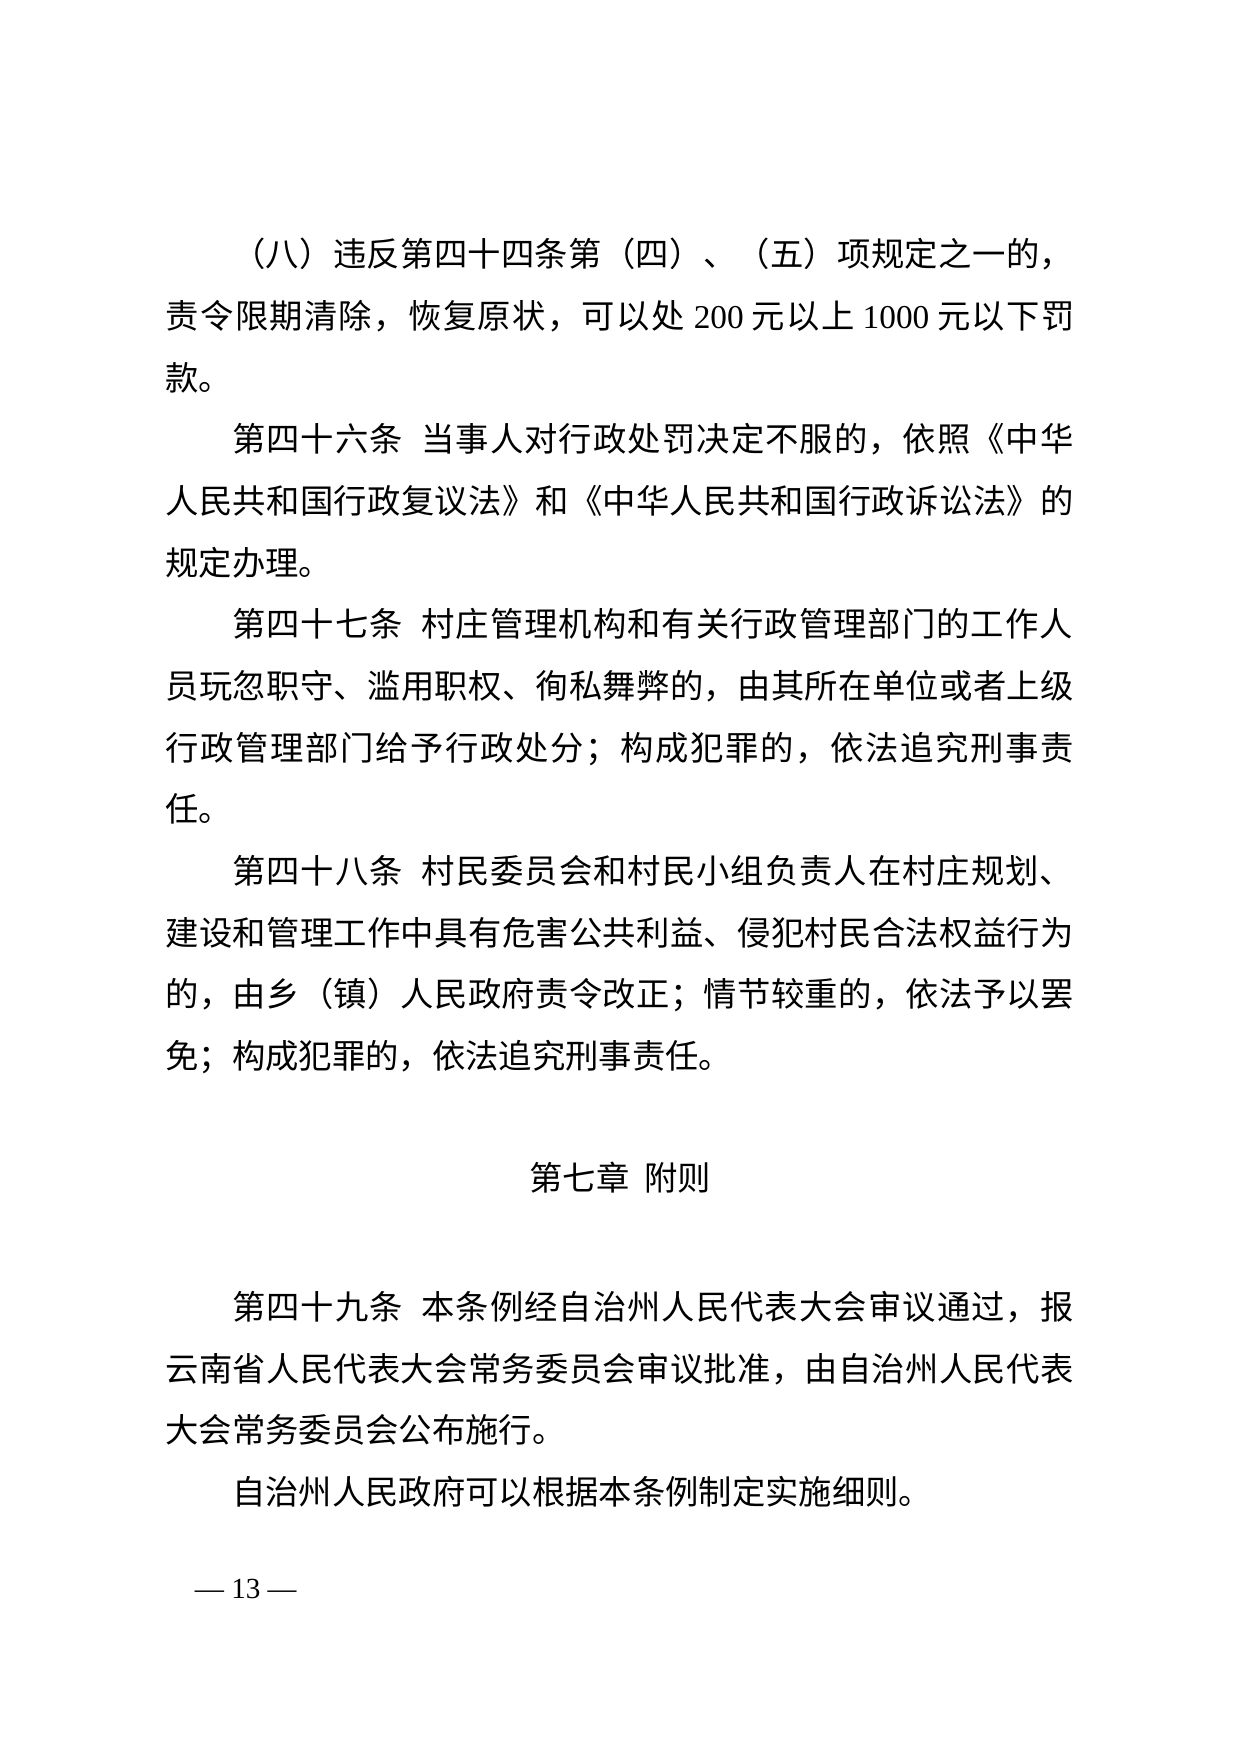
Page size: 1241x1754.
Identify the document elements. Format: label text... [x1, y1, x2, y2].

text 第四十八条 村民委员会和村民小组负责人在村庄规划、建设和管理工作中具有危害公共利益、侵犯村民合法权益行为的，由乡（镇）人民政府责令改正；情节较重的，依法予以罢免；构成犯罪的，依法追究刑事责任。 [165, 834, 1075, 1081]
text （八）违反第四十四条第（四）、（五）项规定之一的，责令限期清除，恢复原状，可以处200元以上1000元以下罚款。 [165, 217, 1075, 402]
text 第四十九条 本条例经自治州人民代表大会审议通过，报云南省人民代表大会常务委员会审议批准，由自治州人民代表大会常务委员会公布施行。 [165, 1270, 1075, 1455]
text 第四十六条 当事人对行政处罚决定不服的，依照《中华人民共和国行政复议法》和《中华人民共和国行政诉讼法》的规定办理。 [165, 402, 1075, 587]
text 自治州人民政府可以根据本条例制定实施细则。 [165, 1455, 1075, 1517]
text 第七章 附则 [165, 1142, 1075, 1209]
text 第四十七条 村庄管理机构和有关行政管理部门的工作人员玩忽职守、滥用职权、徇私舞弊的，由其所在单位或者上级行政管理部门给予行政处分；构成犯罪的，依法追究刑事责任。 [165, 587, 1075, 834]
